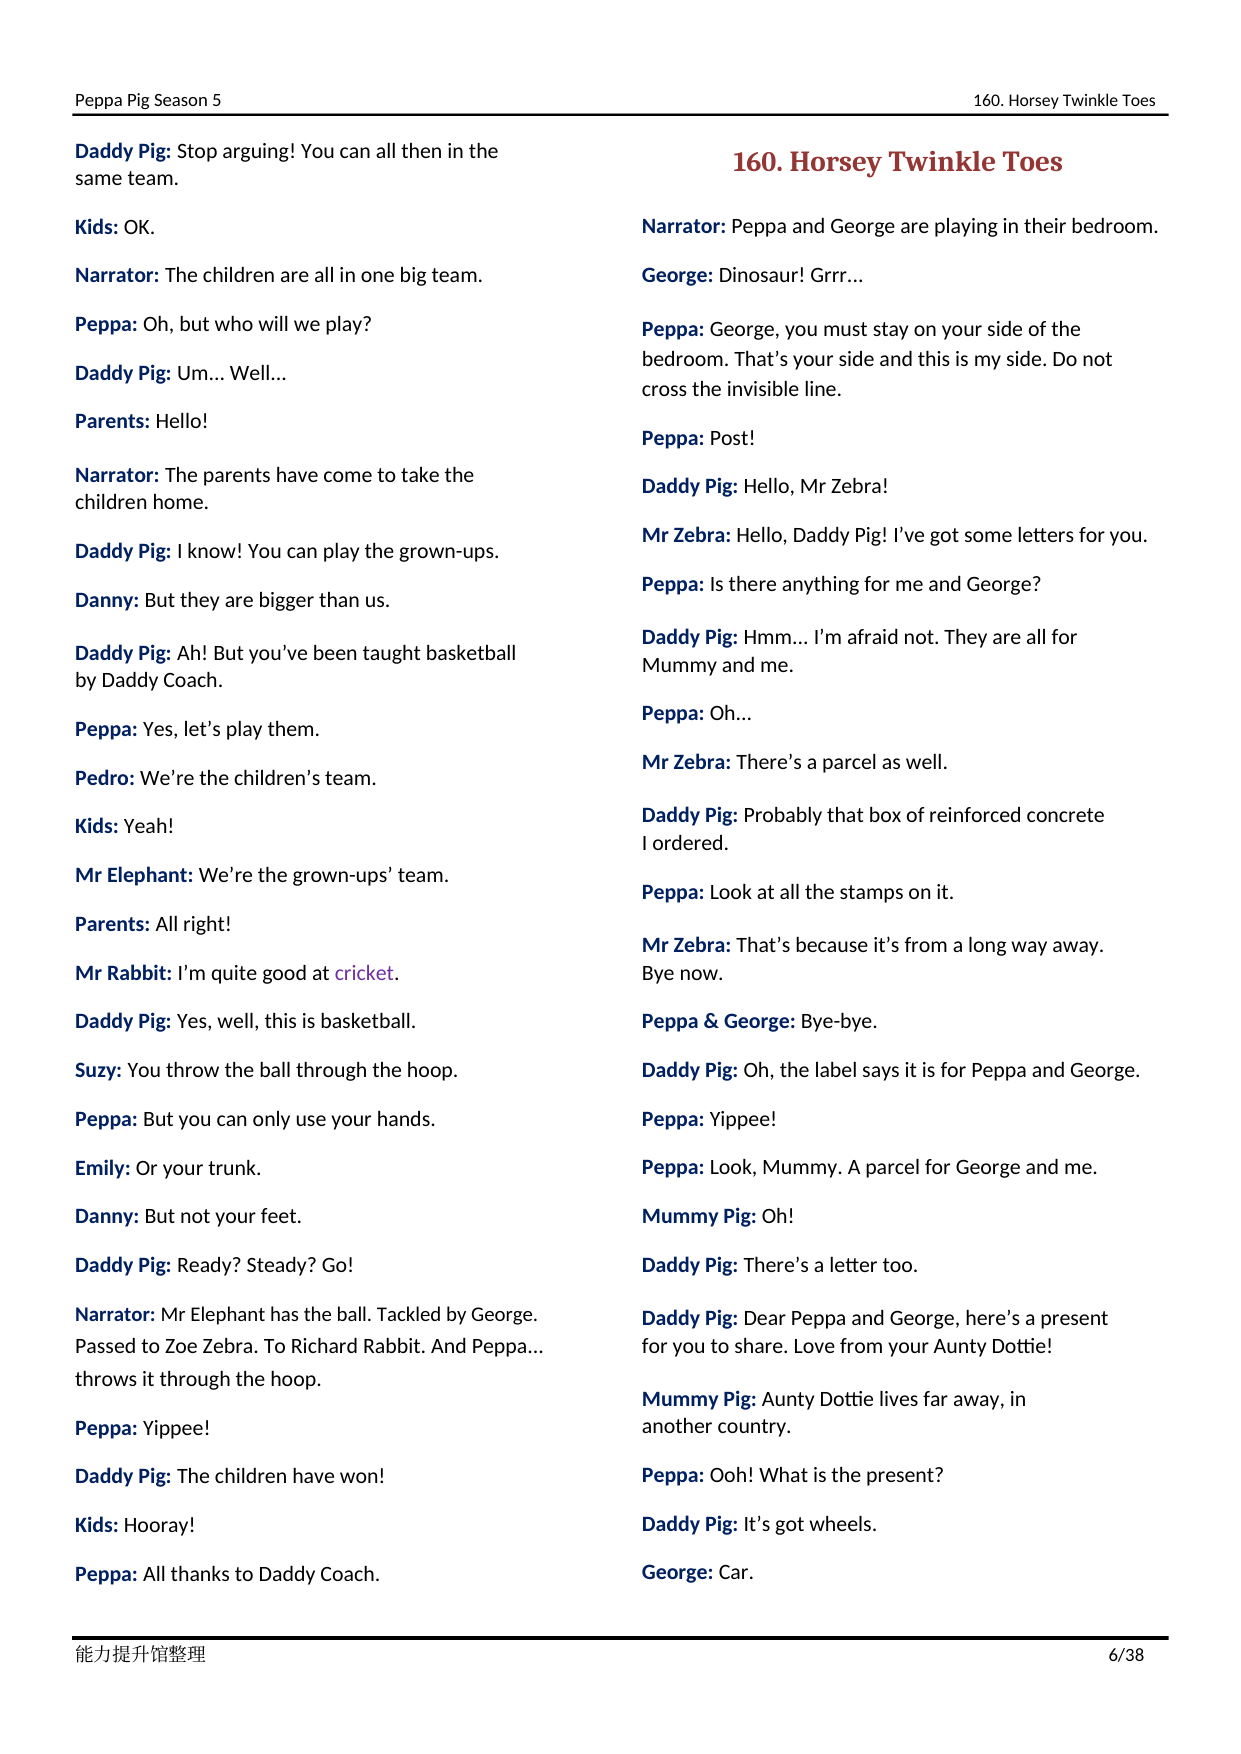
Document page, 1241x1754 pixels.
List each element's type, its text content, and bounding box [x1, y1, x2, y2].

text Peppa: George, you must stay on your side of the bedroom. That’s your side and this is my side. Do not cross the invisible line. [642, 315, 1162, 402]
text Daddy Pig: Ah! But you’ve been taught basketball by Daddy Coach. [75, 639, 542, 693]
text Narrator: The parents have come to take the children home. [75, 461, 548, 515]
text Parents: Hello! [75, 408, 567, 434]
text Daddy Pig: Oh, the label says it is for Peppa and George. [642, 1056, 1166, 1083]
text Danny: But not your feet. [75, 1203, 567, 1229]
text Parents: All right! [75, 910, 567, 937]
text Peppa: Look at all the stamps on it. [642, 878, 1166, 905]
text Mr Rabbit: I’m quite good at cricket. [75, 959, 567, 986]
text Mr Zebra: Hello, Daddy Pig! I’ve got some letters for you. [642, 521, 1166, 548]
text Daddy Pig: It’s got wheels. [642, 1510, 1166, 1536]
text Mummy Pig: Oh! [642, 1202, 1166, 1229]
text Peppa: Ooh! What is the present? [642, 1461, 1166, 1488]
text Daddy Pig: I know! You can play the grown-ups. [75, 537, 567, 564]
text Peppa: Oh... [642, 699, 1166, 726]
text Mr Elephant: We’re the grown-ups’ team. [75, 861, 567, 888]
text Daddy Pig: Probably that box of reinforced concrete I ordered. [642, 802, 1112, 856]
text Peppa: Oh, but who will we play? [75, 310, 567, 337]
text Daddy Pig: Hmm... I’m afraid not. They are all for Mummy and me. [642, 623, 1156, 678]
text 160. Horsey Twinkle Toes [733, 145, 1166, 179]
text Pedro: We’re the children’s team. [75, 764, 567, 791]
text Mr Zebra: There’s a parcel as well. [642, 748, 1166, 775]
text Suzy: You throw the ball through the hoop. [75, 1056, 567, 1083]
text 能力提升馆整理 6/38 [75, 1639, 1166, 1666]
text George: Car. [642, 1558, 1166, 1585]
text Kids: OK. [75, 213, 567, 239]
text Peppa: Yes, let’s play them. [75, 715, 567, 742]
text Daddy Pig: Yes, well, this is basketball. [75, 1008, 567, 1034]
text Narrator: Peppa and George are playing in their bedroom. [642, 213, 1166, 239]
text Daddy Pig: There’s a letter too. [642, 1251, 1166, 1278]
text Narrator: Mr Elephant has the ball. Tackled by George. [75, 1301, 567, 1327]
text Daddy Pig: Hello, Mr Zebra! [642, 473, 1166, 499]
text Daddy Pig: Ready? Steady? Go! [75, 1251, 567, 1278]
text Peppa & George: Bye-bye. [642, 1007, 1166, 1034]
text Daddy Pig: Um... Well... [75, 359, 567, 386]
text Peppa Pig Season 5 160. Horsey Twinkle Toes [75, 88, 1166, 111]
text Peppa: But you can only use your hands. [75, 1105, 567, 1132]
text Kids: Yeah! [75, 813, 567, 839]
text Danny: But they are bigger than us. [75, 586, 567, 612]
text Peppa: Yippee! [642, 1105, 1166, 1131]
text Peppa: All thanks to Daddy Coach. [75, 1560, 567, 1587]
text George: Dinosaur! Grrr... [642, 261, 1166, 288]
text Daddy Pig: Stop arguing! You can all then in the same team. [75, 137, 548, 191]
picture [72, 1636, 1169, 1640]
text Narrator: The children are all in one big team. [75, 262, 567, 288]
text Mummy Pig: Aunty Dottie lives far away, in another country. [642, 1385, 1100, 1439]
text Kids: Hooray! [75, 1511, 567, 1538]
text Mr Zebra: That’s because it’s from a long way away. Bye now. [642, 931, 1137, 986]
text Passed to Zoe Zebra. To Richard Rabbit. And Peppa... [75, 1332, 567, 1359]
text throws it through the hoop. [75, 1365, 567, 1392]
text Peppa: Post! [642, 424, 1166, 451]
text Emily: Or your trunk. [75, 1154, 567, 1181]
text Peppa: Look, Mummy. A parcel for George and me. [642, 1153, 1166, 1180]
text Peppa: Is there anything for me and George? [642, 570, 1166, 597]
text Daddy Pig: Dear Peppa and George, here’s a present for you to share. Love from your Aunty Dottie! [642, 1304, 1137, 1358]
text Daddy Pig: The children have won! [75, 1462, 567, 1489]
text Peppa: Yippee! [75, 1414, 567, 1440]
